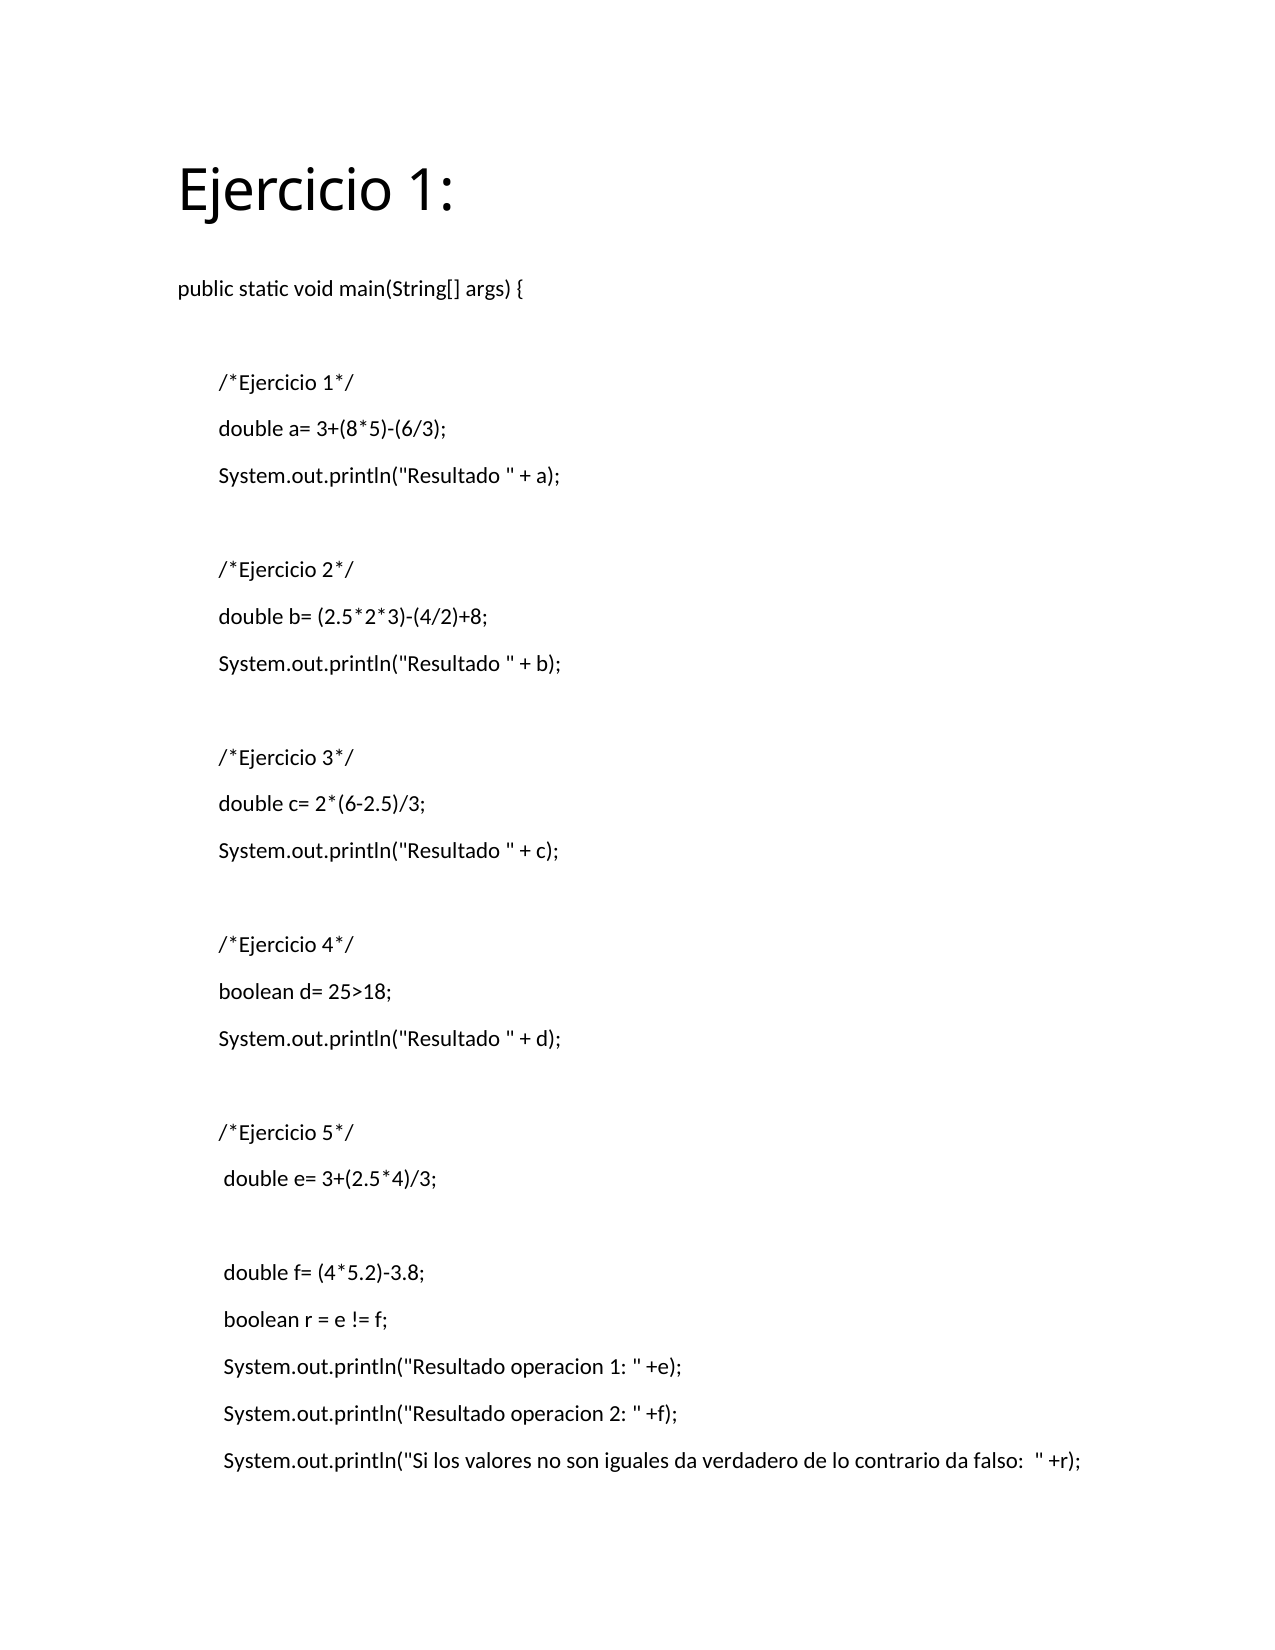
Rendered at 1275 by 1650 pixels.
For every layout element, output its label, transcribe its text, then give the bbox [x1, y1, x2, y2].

text /*Ejercicio 5*/ [177, 1118, 1098, 1146]
text double b= (2.5*2*3)-(4/2)+8; [177, 602, 1098, 630]
text /*Ejercicio 3*/ [177, 743, 1098, 771]
text double c= 2*(6-2.5)/3; [177, 789, 1098, 818]
text System.out.println("Resultado " + b); [177, 649, 1098, 677]
text System.out.println("Resultado " + c); [177, 836, 1098, 864]
text boolean d= 25>18; [177, 977, 1098, 1005]
text boolean r = e != f; [177, 1305, 1098, 1333]
title Ejercicio 1: [177, 148, 1098, 227]
text double f= (4*5.2)-3.8; [177, 1258, 1098, 1286]
text double a= 3+(8*5)-(6/3); [177, 414, 1098, 443]
text System.out.println("Resultado operacion 2: " +f); [177, 1399, 1098, 1427]
text System.out.println("Resultado " + a); [177, 461, 1098, 489]
text System.out.println("Resultado operacion 1: " +e); [177, 1352, 1098, 1380]
text System.out.println("Resultado " + d); [177, 1024, 1098, 1052]
text /*Ejercicio 4*/ [177, 930, 1098, 958]
text System.out.println("Si los valores no son iguales da verdadero de lo contrario da falso: " +r); [177, 1446, 1098, 1474]
text public static void main(String[] args) { [177, 274, 1098, 302]
text /*Ejercicio 2*/ [177, 555, 1098, 583]
text /*Ejercicio 1*/ [177, 368, 1098, 396]
text double e= 3+(2.5*4)/3; [177, 1164, 1098, 1193]
